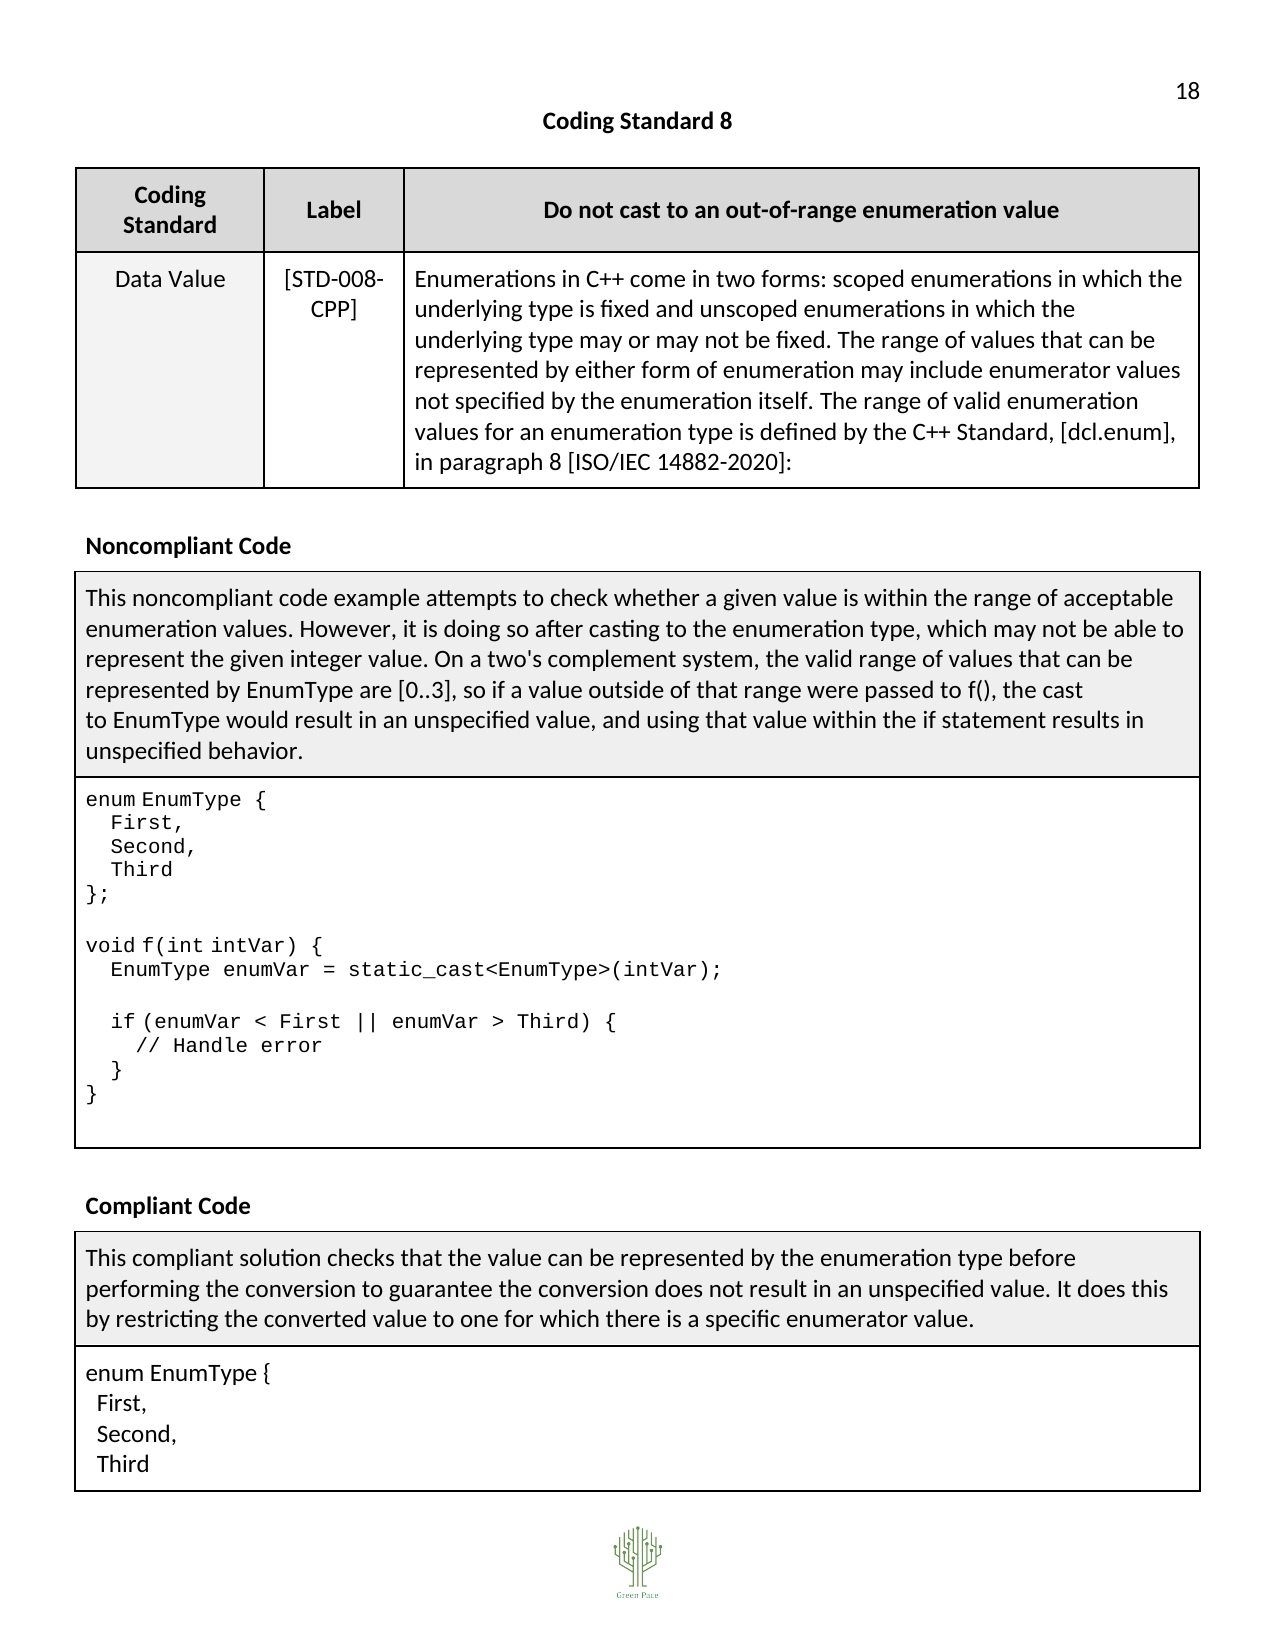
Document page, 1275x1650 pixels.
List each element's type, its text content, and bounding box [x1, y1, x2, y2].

table_cell Data Value [77, 253, 263, 487]
table_header Do not cast to an out-of-range enumeration value [405, 169, 1198, 251]
picture [605, 1521, 670, 1606]
table_cell This compliant solution checks that the value can be represented by the enumeration type before performing the conversion to guarantee the conversion does not result in an unspecified value. It does this by restricting the converted value to one for which there is a specific enumerator value. [76, 1232, 1199, 1344]
table_cell This noncompliant code example attempts to check whether a given value is within the range of acceptable enumeration values. However, it is doing so after casting to the enumeration type, which may not be able to represent the given integer value. On a two's complement system, the valid range of values that can be represented by EnumType are [0..3], so if a value outside of that range were passed to f(), the cast to EnumType would result in an unspecified value, and using that value within the if statement results in unspecified behavior. [76, 572, 1199, 776]
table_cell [76, 1347, 1199, 1489]
table_header Compliant Code [75, 1180, 1200, 1231]
table_header Coding Standard [77, 169, 263, 251]
table_cell enum EnumType { First, Second, Third }; void f(int intVar) { EnumType enumVar = static_cast<EnumType>(intVar); if (enumVar < First || enumVar > Third) { // Handle error } } [76, 778, 1199, 1147]
table_cell [STD-008-CPP] [265, 253, 403, 487]
table_cell Enumerations in C++ come in two forms: scoped enumerations in which the underlying type is fixed and unscoped enumerations in which the underlying type may or may not be fixed. The range of values that can be represented by either form of enumeration may include enumerator values not specified by the enumeration itself. The range of valid enumeration values for an enumeration type is defined by the C++ Standard, [dcl.enum], in paragraph 8 [ISO/IEC 14882-2020]: [405, 253, 1198, 487]
table_header Label [265, 169, 403, 251]
subtitle Coding Standard 8 [75, 106, 1200, 136]
table_header Noncompliant Code [75, 520, 1200, 571]
